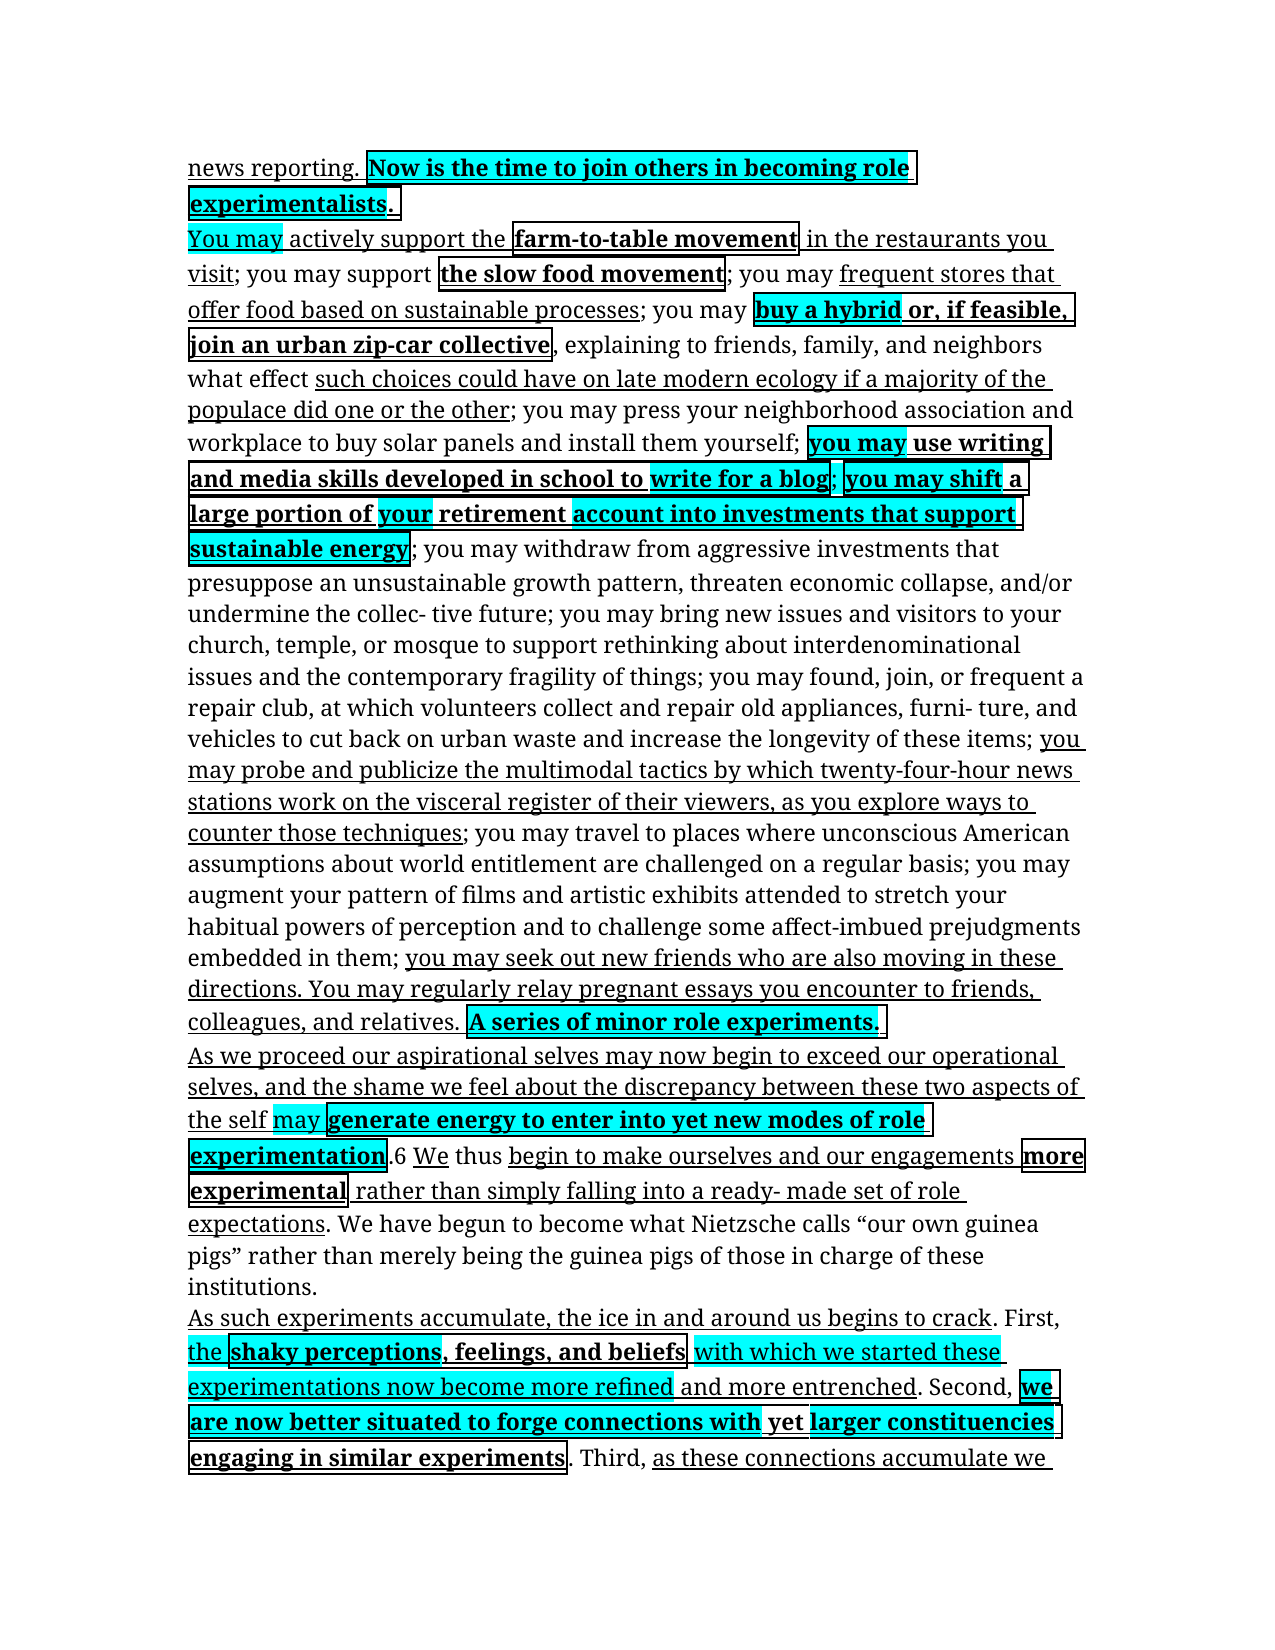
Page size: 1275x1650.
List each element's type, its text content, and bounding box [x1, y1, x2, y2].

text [187, 1302, 1087, 1475]
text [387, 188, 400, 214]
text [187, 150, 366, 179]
text As we proceed our aspirational selves may now begin to exceed our operational selves, and the shame we feel about the discrepancy between these two aspects of the self may generate energy to enter into yet new modes of role experimentation.6 We thus begin to make ourselves and our engagements more experimental rather than simply falling into a ready- made set of role expectations. We have begun to become what Nietzsche calls “our own guinea pigs” rather than merely being the guinea pigs of those in charge of these institutions. [187, 1039, 1087, 1302]
text You may actively support the farm-to-table movement in the restaurants you visit; you may support the slow food movement; you may frequent stores that offer food based on sustainable processes; you may buy a hybrid or, if feasible, join an urban zip-car collective, explaining to friends, family, and neighbors what effect such choices could have on late modern ecology if a majority of the populace did one or the other; you may press your neighborhood association and workplace to buy solar panels and install them yourself; you may use writing and media skills developed in school to write for a blog; you may shift a large portion of your retirement account into investments that support sustainable energy; you may withdraw from aggressive investments that presuppose an unsustainable growth pattern, threaten economic collapse, and/or undermine the collec- tive future; you may bring new issues and visitors to your church, temple, or mosque to support rethinking about interdenominational issues and the contemporary fragility of things; you may found, join, or frequent a repair club, at which volunteers collect and repair old appliances, furni- ture, and vehicles to cut back on urban waste and increase the longevity of these items; you may probe and publicize the multimodal tactics by which twenty-four-hour news stations work on the visceral register of their viewers, as you explore ways to counter those techniques; you may travel to places where unconscious American assumptions about world entitlement are challenged on a regular basis; you may augment your pattern of films and artistic exhibits attended to stretch your habitual powers of perception and to challenge some affect-imbued prejudgments embedded in them; you may seek out new friends who are also moving in these directions. You may regularly relay pregnant essays you encounter to friends, colleagues, and relatives. A series of minor role experiments. [187, 221, 1087, 1039]
